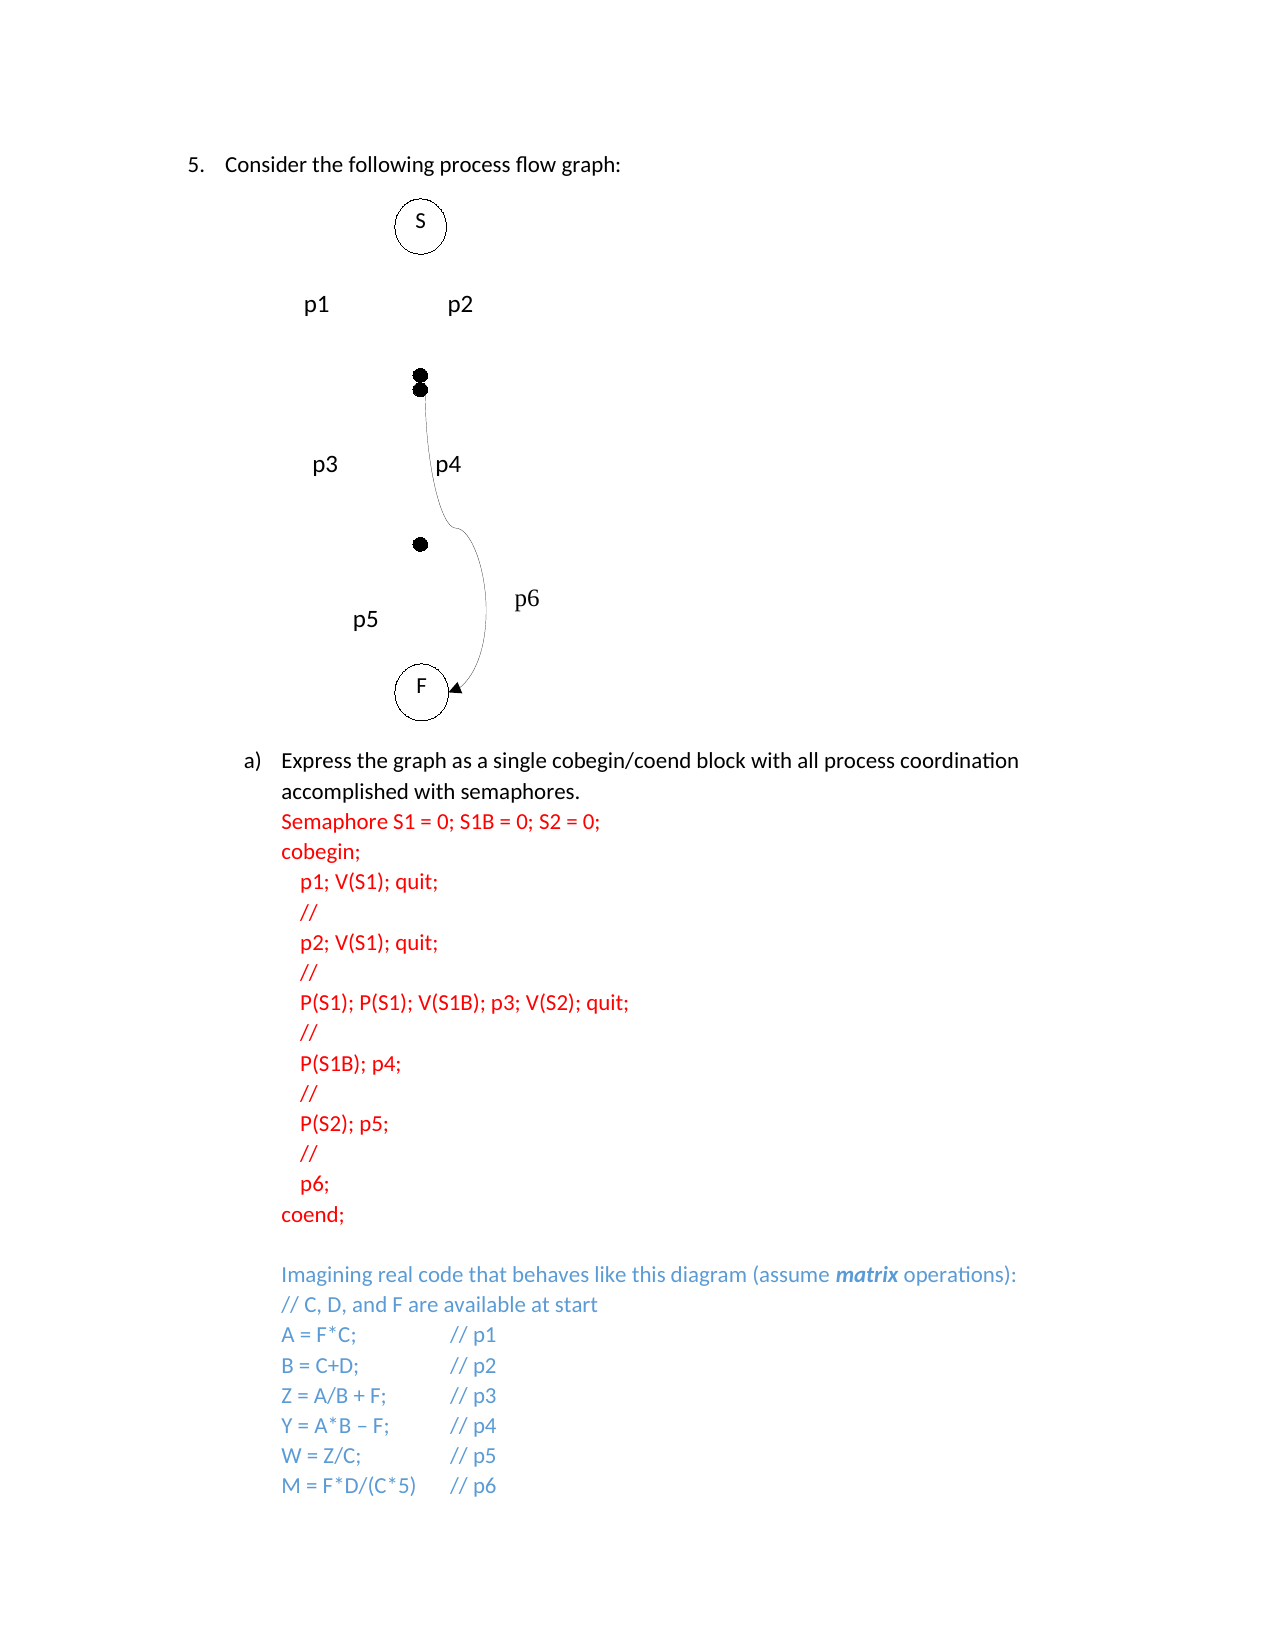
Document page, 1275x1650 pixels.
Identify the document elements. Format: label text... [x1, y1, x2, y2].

list Consider the following process flow graph: [187, 150, 1125, 178]
list p2; V(S1); quit; [281, 928, 1125, 956]
list // [281, 898, 1125, 926]
list A = F*C; // p1 [281, 1321, 1125, 1348]
list Z = A/B + F; // p3 [281, 1381, 1125, 1409]
list cobegin; [281, 837, 1125, 865]
list // [281, 1139, 1125, 1167]
list P(S2); p5; [281, 1109, 1125, 1137]
list P(S1); P(S1); V(S1B); p3; V(S2); quit; [281, 988, 1125, 1016]
list M = F*D/(C*5) // p6 [281, 1472, 1125, 1499]
list W = Z/C; // p5 [281, 1441, 1125, 1469]
list Semaphore S1 = 0; S1B = 0; S2 = 0; [281, 807, 1125, 835]
list // C, D, and F are available at start [281, 1290, 1125, 1318]
list // [281, 1018, 1125, 1046]
list // [281, 1079, 1125, 1107]
list Imagining real code that behaves like this diagram (assume matrix operations): [281, 1260, 1125, 1288]
list coend; [281, 1200, 1125, 1228]
list // [281, 958, 1125, 986]
list p1; V(S1); quit; [281, 867, 1125, 895]
list B = C+D; // p2 [281, 1351, 1125, 1379]
list Y = A*B – F; // p4 [281, 1411, 1125, 1439]
list p6; [281, 1169, 1125, 1197]
list P(S1B); p4; [281, 1049, 1125, 1077]
list Express the graph as a single cobegin/coend block with all process coordination accomplished with semaphores. [244, 747, 1125, 805]
